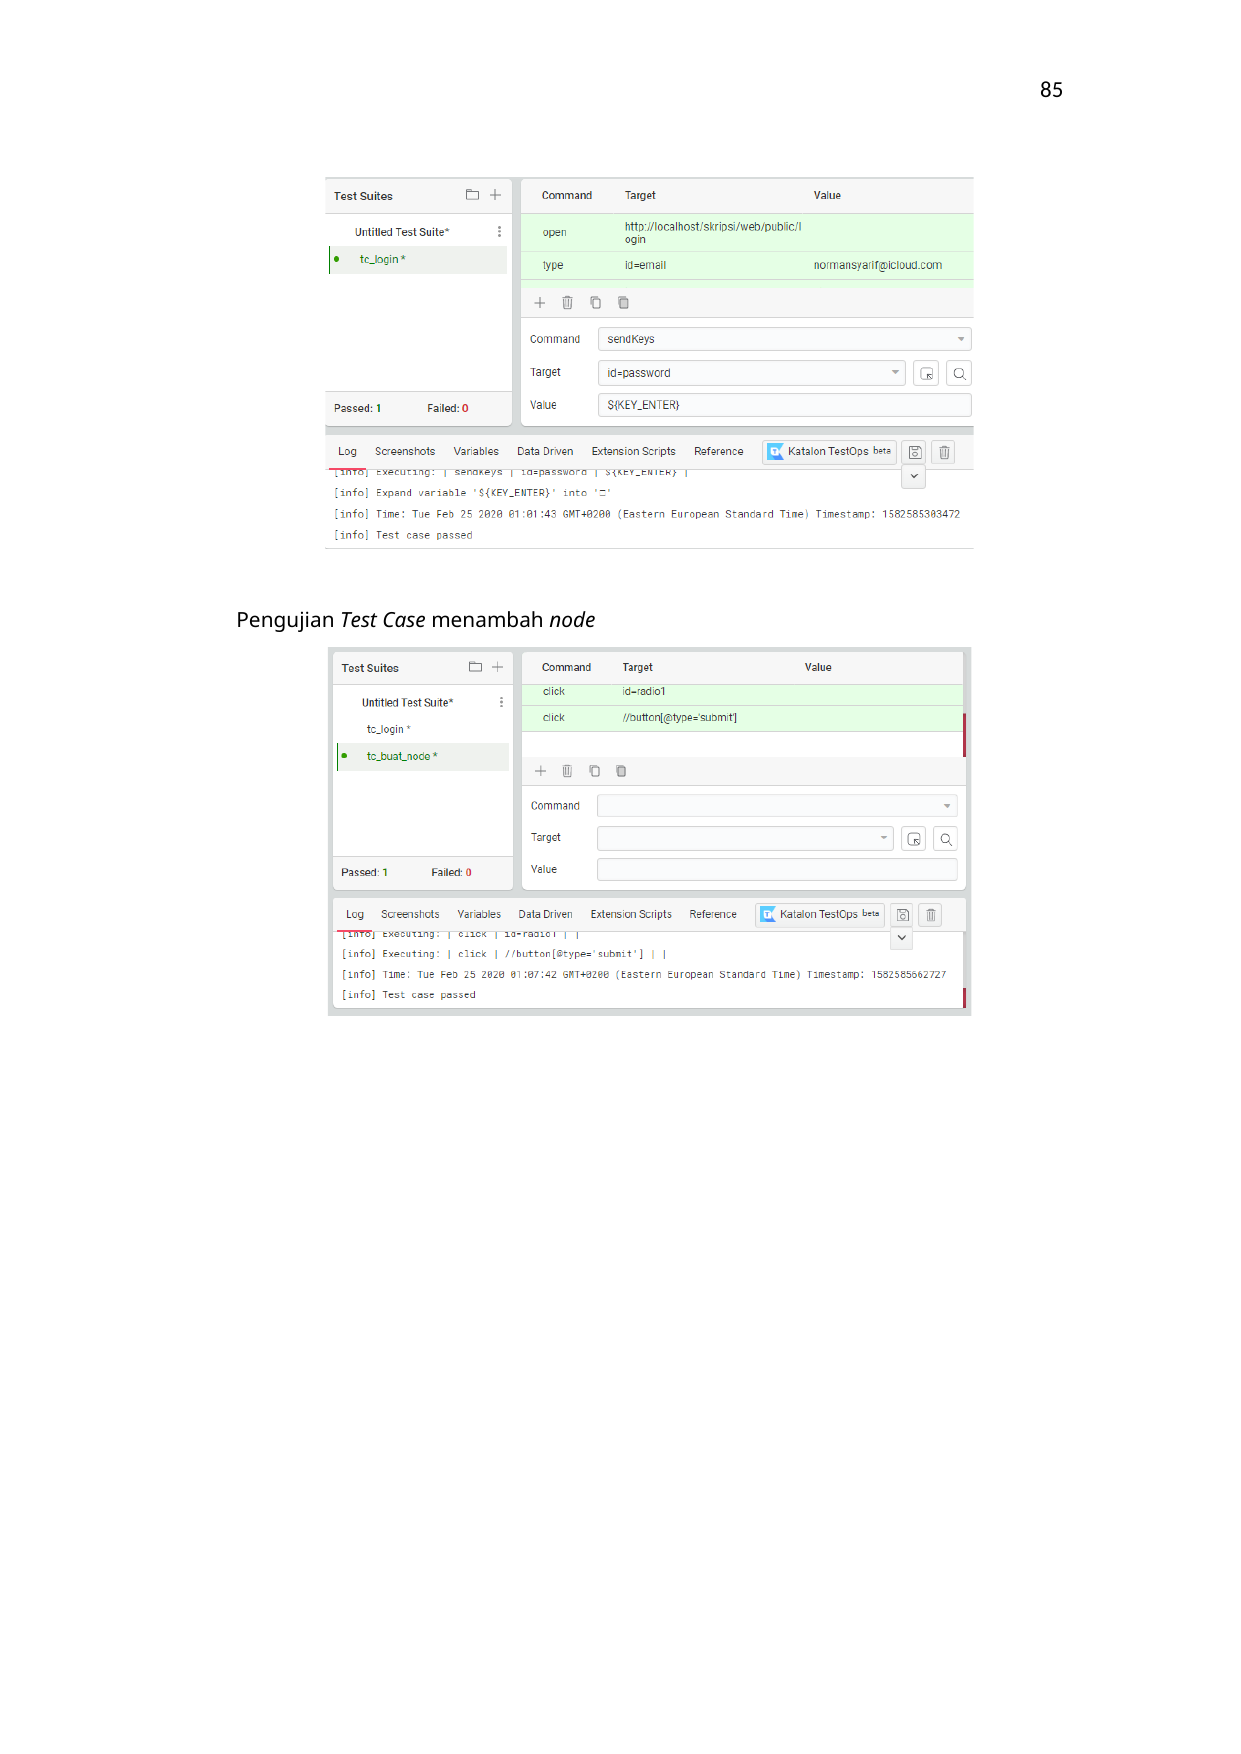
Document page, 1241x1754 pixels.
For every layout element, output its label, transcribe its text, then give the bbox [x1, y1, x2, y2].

picture [327, 647, 972, 1016]
text Pengujian Test Case menambah node [236, 605, 1063, 633]
picture [325, 177, 974, 549]
